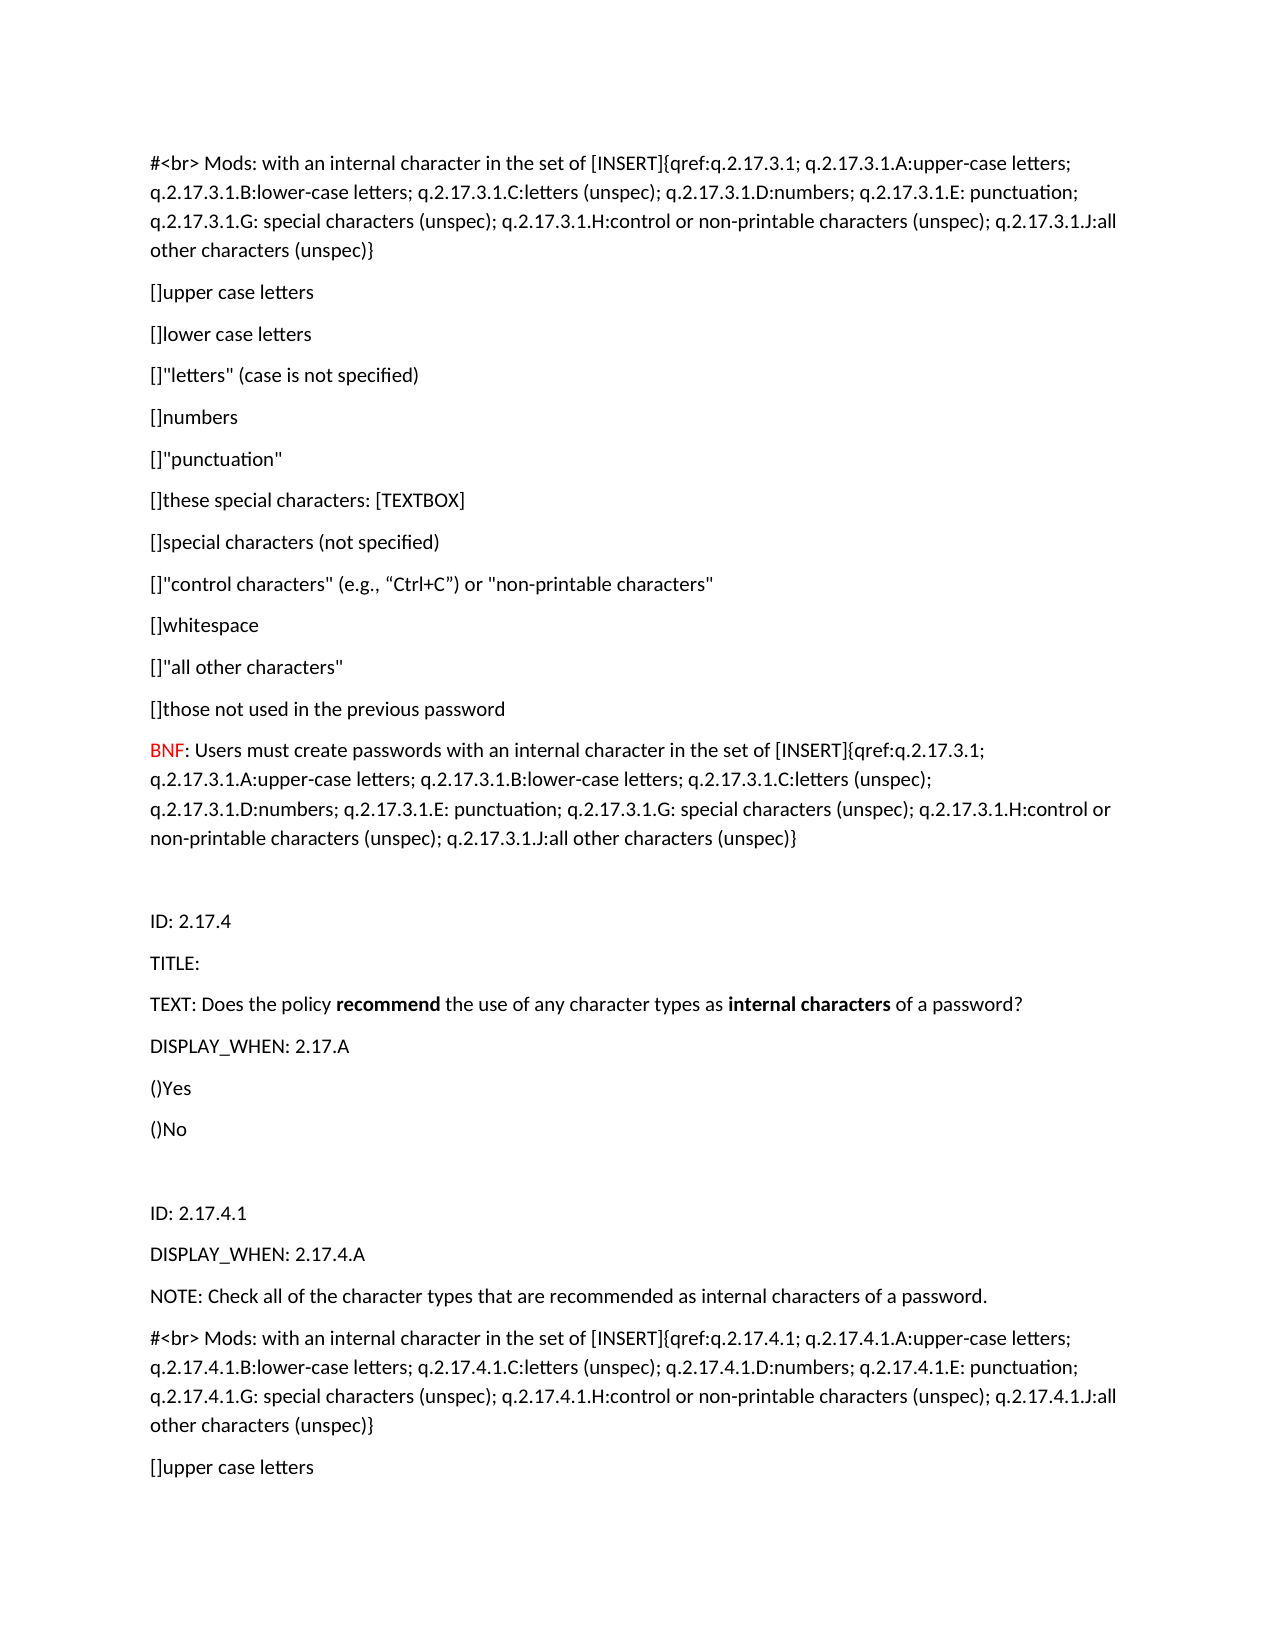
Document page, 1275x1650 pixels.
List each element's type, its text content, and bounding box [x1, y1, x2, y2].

text BNF: Users must create passwords with an internal character in the set of [INSERT]{qref:q.2.17.3.1; q.2.17.3.1.A:upper-case letters; q.2.17.3.1.B:lower-case letters; q.2.17.3.1.C:letters (unspec); q.2.17.3.1.D:numbers; q.2.17.3.1.E: punctuation; q.2.17.3.1.G: special characters (unspec); q.2.17.3.1.H:control or non-printable characters (unspec); q.2.17.3.1.J:all other characters (unspec)} [150, 737, 1125, 850]
text []upper case letters [150, 279, 1125, 304]
text TEXT: Does the policy recommend the use of any character types as internal characters of a password? [150, 992, 1125, 1017]
text []numbers [150, 404, 1125, 429]
text ID: 2.17.4 [150, 908, 1125, 934]
text []"all other characters" [150, 654, 1125, 679]
text ID: 2.17.4.1 [150, 1200, 1125, 1225]
text []"letters" (case is not specified) [150, 362, 1125, 388]
text NOTE: Check all of the character types that are recommended as internal characters of a password. [150, 1283, 1125, 1309]
text #<br> Mods: with an internal character in the set of [INSERT]{qref:q.2.17.4.1; q.2.17.4.1.A:upper-case letters; q.2.17.4.1.B:lower-case letters; q.2.17.4.1.C:letters (unspec); q.2.17.4.1.D:numbers; q.2.17.4.1.E: punctuation; q.2.17.4.1.G: special characters (unspec); q.2.17.4.1.H:control or non-printable characters (unspec); q.2.17.4.1.J:all other characters (unspec)} [150, 1325, 1125, 1438]
text []those not used in the previous password [150, 696, 1125, 721]
text []"control characters" (e.g., “Ctrl+C”) or "non-printable characters" [150, 571, 1125, 596]
text TITLE: [150, 950, 1125, 975]
text []upper case letters [150, 1454, 1125, 1479]
text DISPLAY_WHEN: 2.17.A [150, 1033, 1125, 1059]
text #<br> Mods: with an internal character in the set of [INSERT]{qref:q.2.17.3.1; q.2.17.3.1.A:upper-case letters; q.2.17.3.1.B:lower-case letters; q.2.17.3.1.C:letters (unspec); q.2.17.3.1.D:numbers; q.2.17.3.1.E: punctuation; q.2.17.3.1.G: special characters (unspec); q.2.17.3.1.H:control or non-printable characters (unspec); q.2.17.3.1.J:all other characters (unspec)} [150, 150, 1125, 263]
text []whitespace [150, 612, 1125, 638]
text []lower case letters [150, 321, 1125, 346]
text ()Yes [150, 1075, 1125, 1100]
text []these special characters: [TEXTBOX] [150, 487, 1125, 513]
text DISPLAY_WHEN: 2.17.4.A [150, 1242, 1125, 1267]
text ()No [150, 1117, 1125, 1142]
text []special characters (not specified) [150, 529, 1125, 554]
text []"punctuation" [150, 446, 1125, 471]
